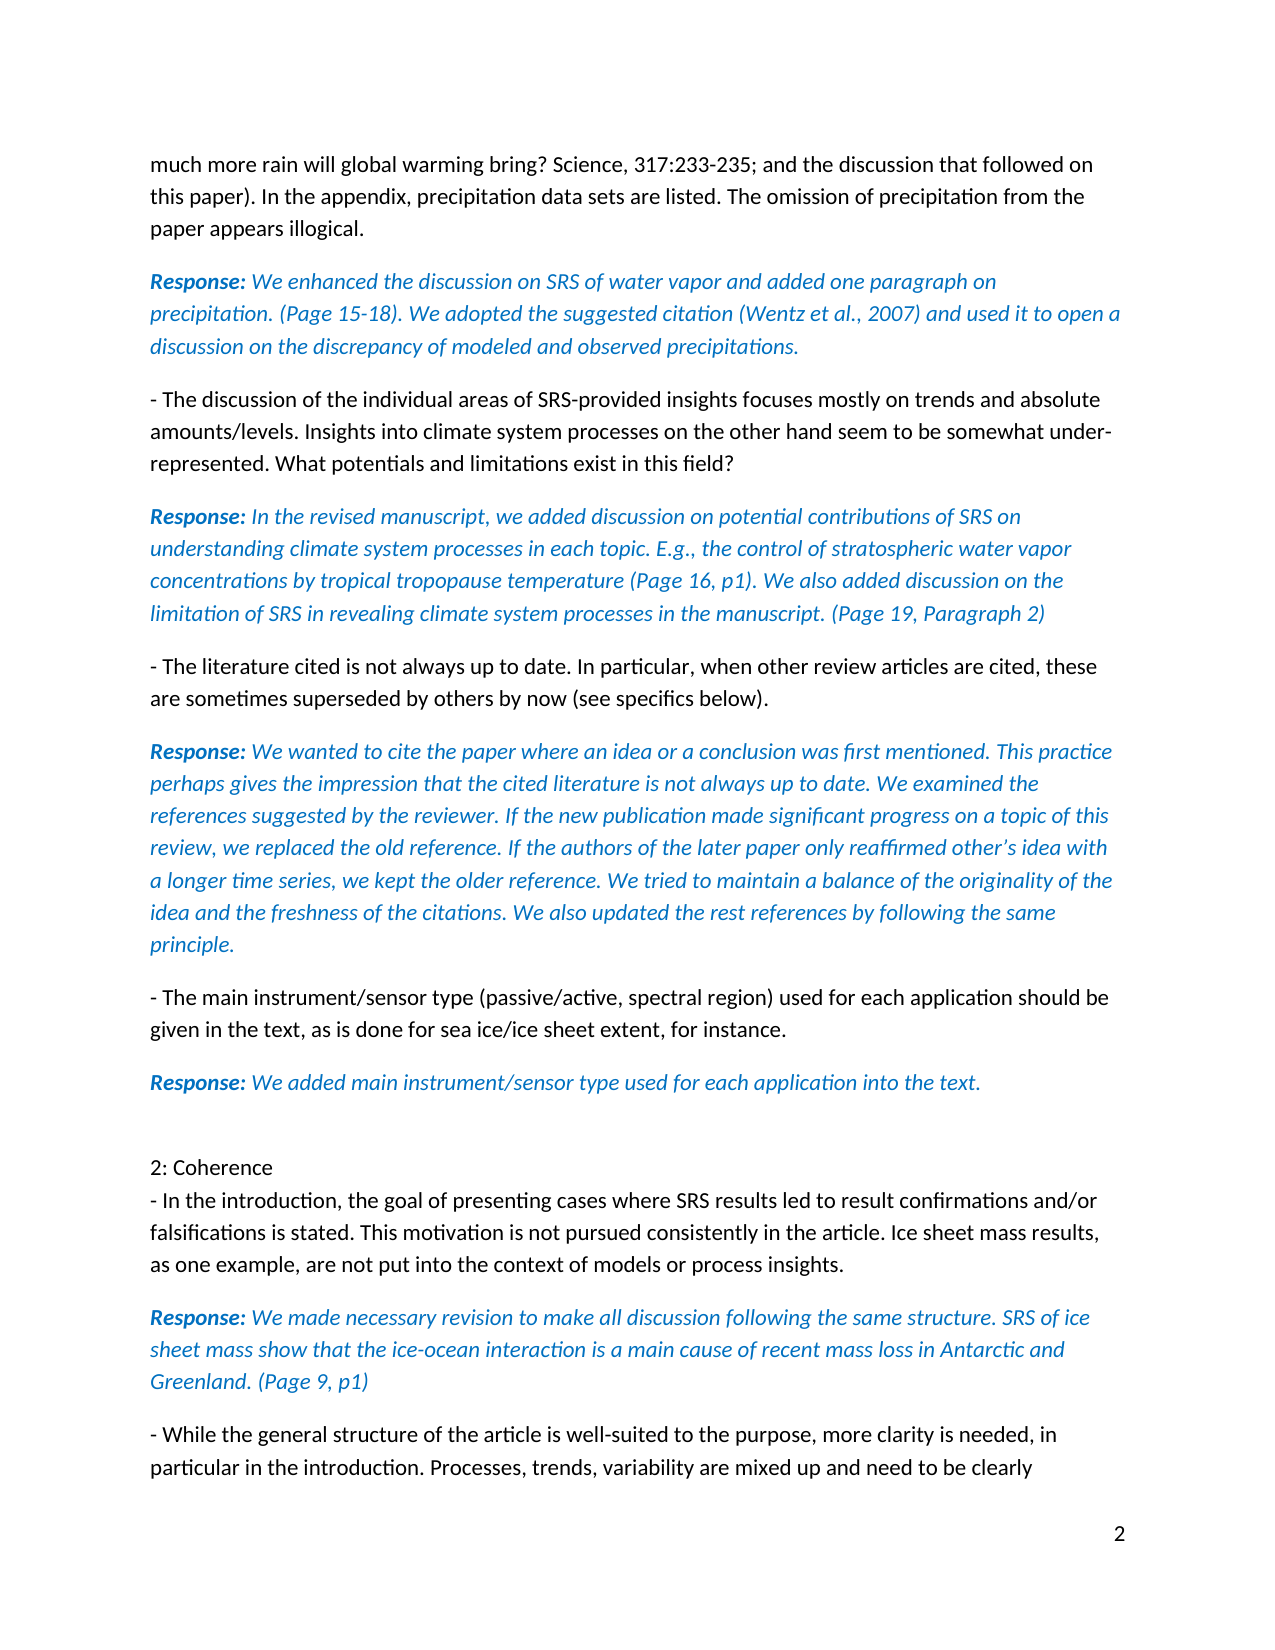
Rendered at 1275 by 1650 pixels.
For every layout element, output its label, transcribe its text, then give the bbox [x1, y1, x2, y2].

text Response: We wanted to cite the paper where an idea or a conclusion was first mentioned. This practice perhaps gives the impression that the cited literature is not always up to date. We examined the references suggested by the reviewer. If the new publication made significant progress on a topic of this review, we replaced the old reference. If the authors of the later paper only reaffirmed other’s idea with a longer time series, we kept the older reference. We tried to maintain a balance of the originality of the idea and the freshness of the citations. We also updated the rest references by following the same principle. [150, 737, 1125, 958]
text Response: In the revised manuscript, we added discussion on potential contributions of SRS on understanding climate system processes in each topic. E.g., the control of stratospheric water vapor concentrations by tropical tropopause temperature (Page 16, p1). We also added discussion on the limitation of SRS in revealing climate system processes in the manuscript. (Page 19, Paragraph 2) [150, 502, 1125, 627]
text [150, 1421, 1125, 1481]
text Response: We added main instrument/sensor type used for each application into the text. [150, 1068, 1125, 1128]
text - The literature cited is not always up to date. In particular, when other review articles are cited, these are sometimes superseded by others by now (see specifics below). [150, 652, 1125, 712]
text - The main instrument/sensor type (passive/active, spectral region) used for each application should be given in the text, as is done for sea ice/ice sheet extent, for instance. [150, 983, 1125, 1043]
text Response: We made necessary revision to make all discussion following the same structure. SRS of ice sheet mass show that the ice-ocean interaction is a main cause of recent mass loss in Antarctic and Greenland. (Page 9, p1) [150, 1303, 1125, 1396]
text Response: We enhanced the discussion on SRS of water vapor and added one paragraph on precipitation. (Page 15-18). We adopted the suggested citation (Wentz et al., 2007) and used it to open a discussion on the discrepancy of modeled and observed precipitations. [150, 267, 1125, 360]
text - The discussion of the individual areas of SRS-provided insights focuses mostly on trends and absolute amounts/levels. Insights into climate system processes on the other hand seem to be somewhat under-represented. What potentials and limitations exist in this field? [150, 385, 1125, 477]
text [150, 150, 1125, 242]
text 2: Coherence - In the introduction, the goal of presenting cases where SRS results led to result confirmations and/or falsifications is stated. This motivation is not pursued consistently in the article. Ice sheet mass results, as one example, are not put into the context of models or process insights. [150, 1153, 1125, 1278]
